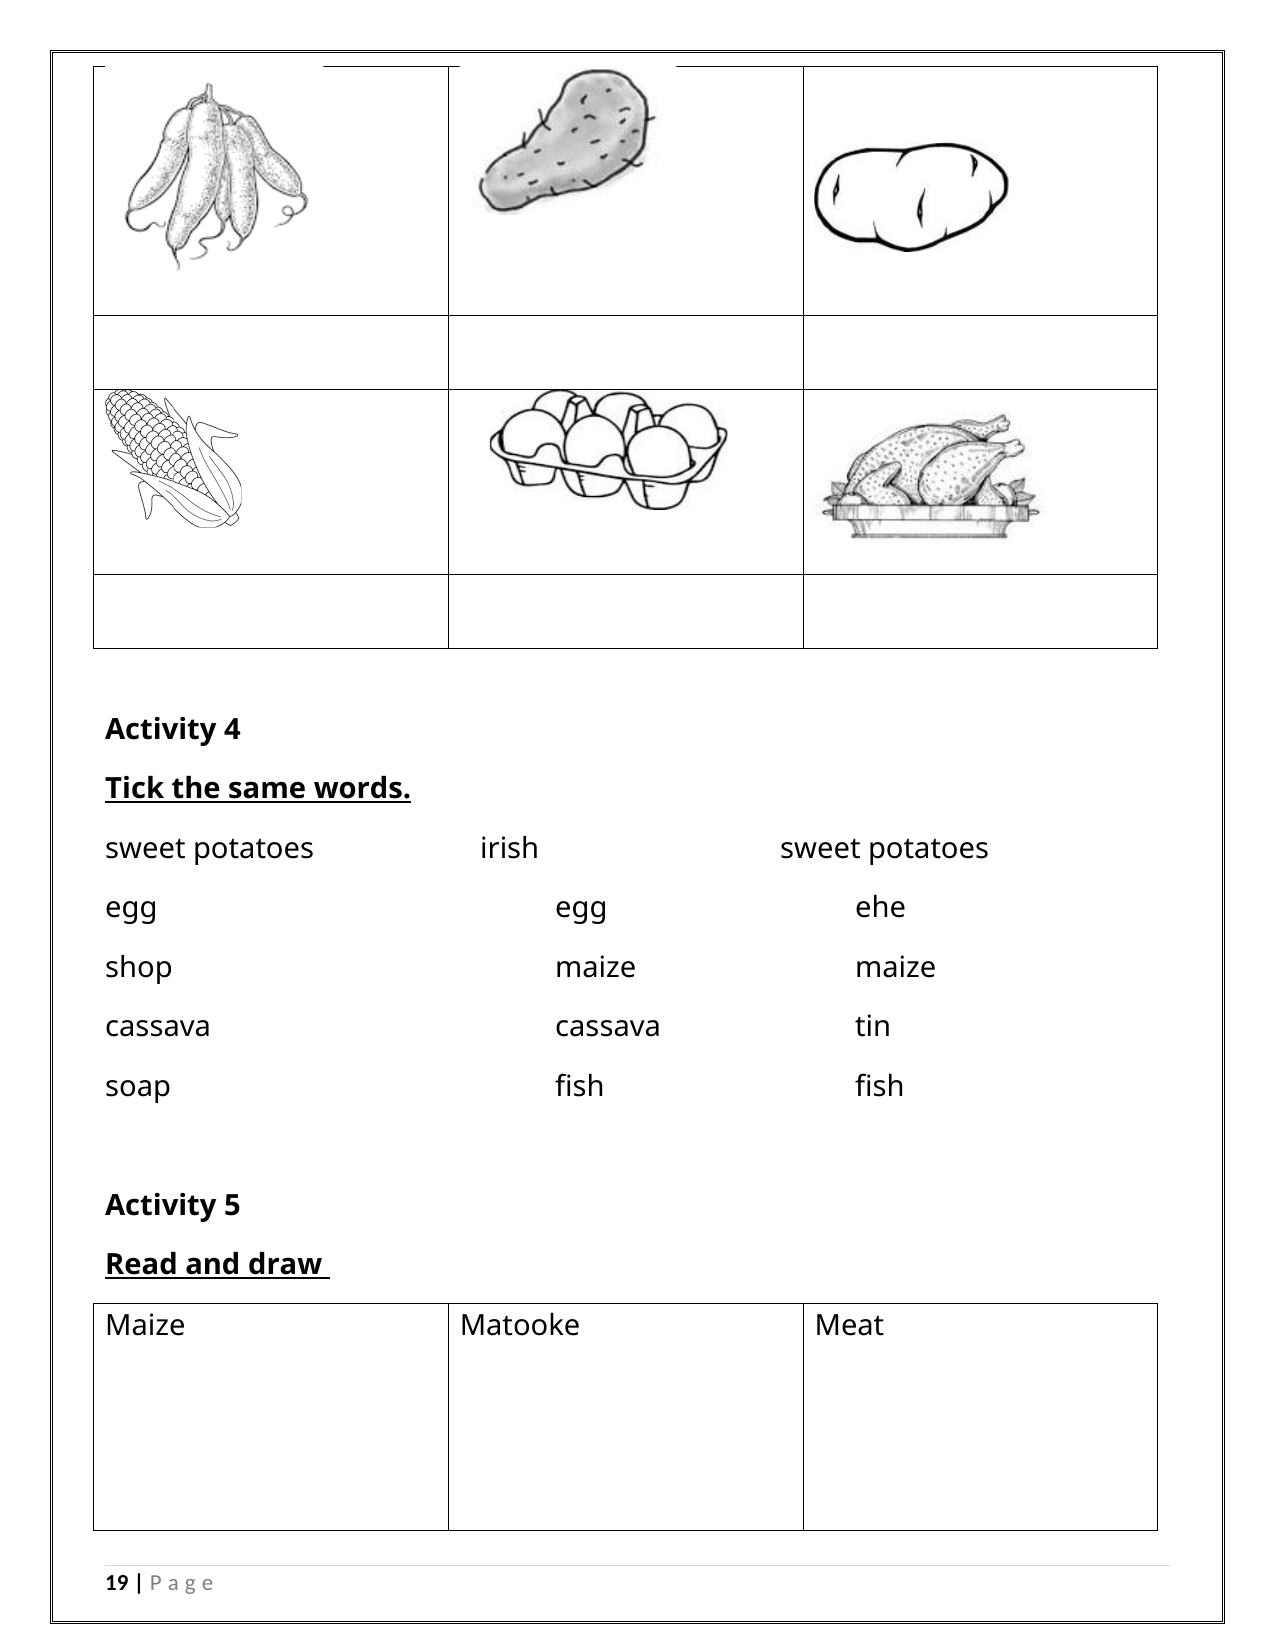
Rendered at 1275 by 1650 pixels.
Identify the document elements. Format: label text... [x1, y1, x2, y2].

table_cell [449, 316, 803, 389]
picture [105, 66, 324, 285]
table_cell [804, 316, 1157, 389]
text Tick the same words. [105, 768, 1170, 807]
table_header [94, 67, 448, 315]
table_cell [804, 575, 1157, 648]
picture [105, 390, 242, 528]
text egg egg ehe [105, 887, 1170, 926]
text Activity 5 [105, 1184, 1170, 1224]
text soap fish fish [105, 1065, 1170, 1105]
picture [459, 66, 677, 215]
picture [814, 142, 1010, 252]
table_header [804, 67, 1157, 315]
picture [814, 390, 1048, 544]
table_header Maize [94, 1304, 448, 1529]
text cassava cassava tin [105, 1006, 1170, 1045]
text shop maize maize [105, 946, 1170, 986]
text Read and draw [105, 1244, 1170, 1283]
table_header [449, 67, 803, 315]
table_header Meat [804, 1304, 1157, 1529]
table_cell [94, 390, 448, 574]
table_cell [449, 575, 803, 648]
table_cell [94, 316, 448, 389]
text Activity 4 [105, 708, 1170, 748]
text sweet potatoes irish sweet potatoes [105, 827, 1170, 867]
table_cell [94, 575, 448, 648]
table_cell [449, 390, 803, 574]
table_header Matooke [449, 1304, 803, 1529]
picture [489, 390, 728, 510]
table_cell [804, 390, 1157, 574]
